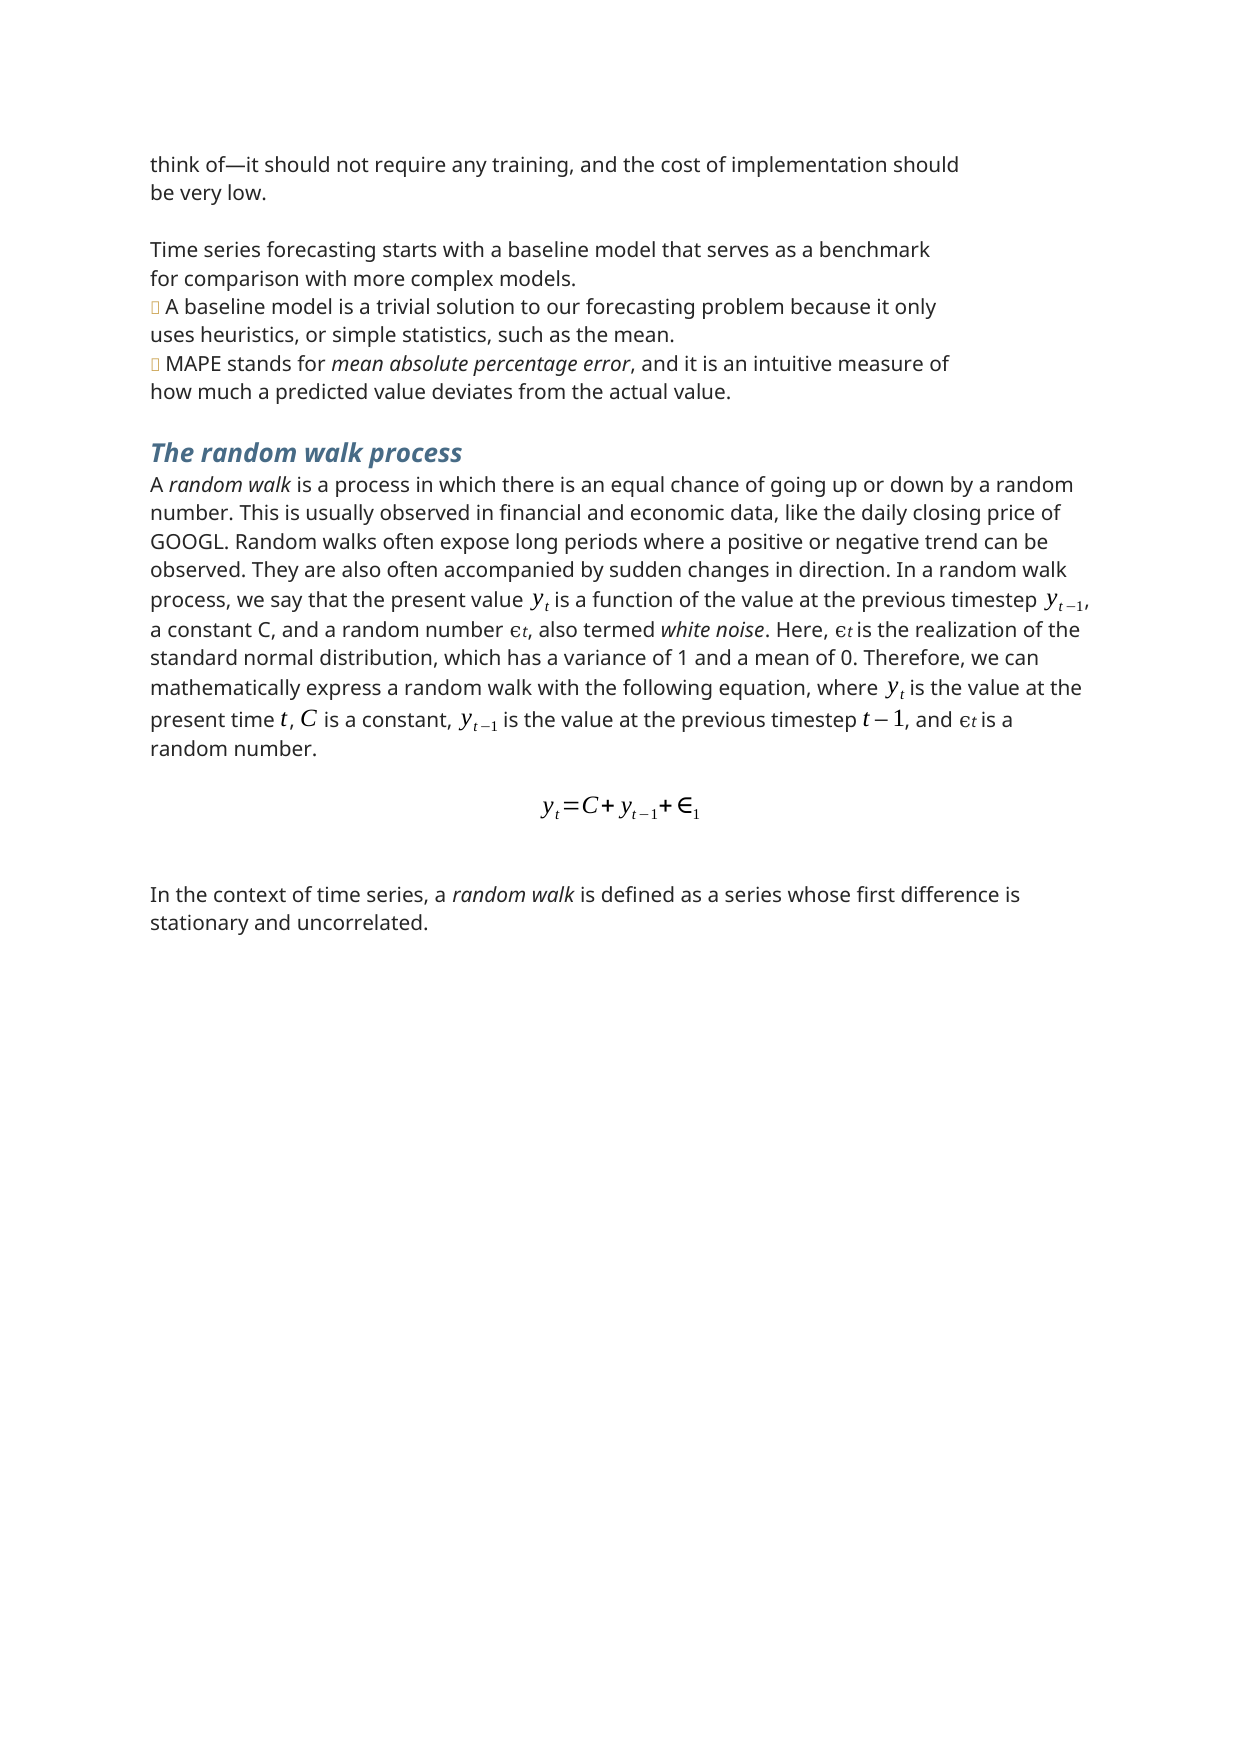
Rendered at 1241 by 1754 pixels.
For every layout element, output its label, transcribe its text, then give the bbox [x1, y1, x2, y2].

text Time series forecasting starts with a baseline model that serves as a benchmark [150, 235, 1090, 264]
text uses heuristics, or simple statistics, such as the mean. [150, 321, 1090, 349]
text  MAPE stands for mean absolute percentage error, and it is an intuitive measure of [150, 349, 1090, 377]
text  A baseline model is a trivial solution to our forecasting problem because it only [150, 292, 1090, 321]
text for comparison with more complex models. [150, 264, 1090, 292]
text how much a predicted value deviates from the actual value. [150, 377, 1090, 406]
text In the context of time series, a random walk is defined as a series whose first difference is stationary and uncorrelated. [150, 880, 1090, 937]
text A random walk is a process in which there is an equal chance of going up or down by a random number. This is usually observed in financial and economic data, like the daily closing price of GOOGL. Random walks often expose long periods where a positive or negative trend can be observed. They are also often accompanied by sudden changes in direction. In a random walk process, we say that the present value is a function of the value at the previous timestep , a constant C, and a random number ϵt, also termed white noise. Here, ϵt is the realization of the standard normal distribution, which has a variance of 1 and a mean of 0. Therefore, we can mathematically express a random walk with the following equation, where is the value at the present time , is a constant, is the value at the previous timestep , and ϵt is a random number. [150, 470, 1090, 763]
text The random walk process [150, 434, 1090, 470]
text think of—it should not require any training, and the cost of implementation should [150, 150, 1090, 178]
text be very low. [150, 178, 1090, 207]
